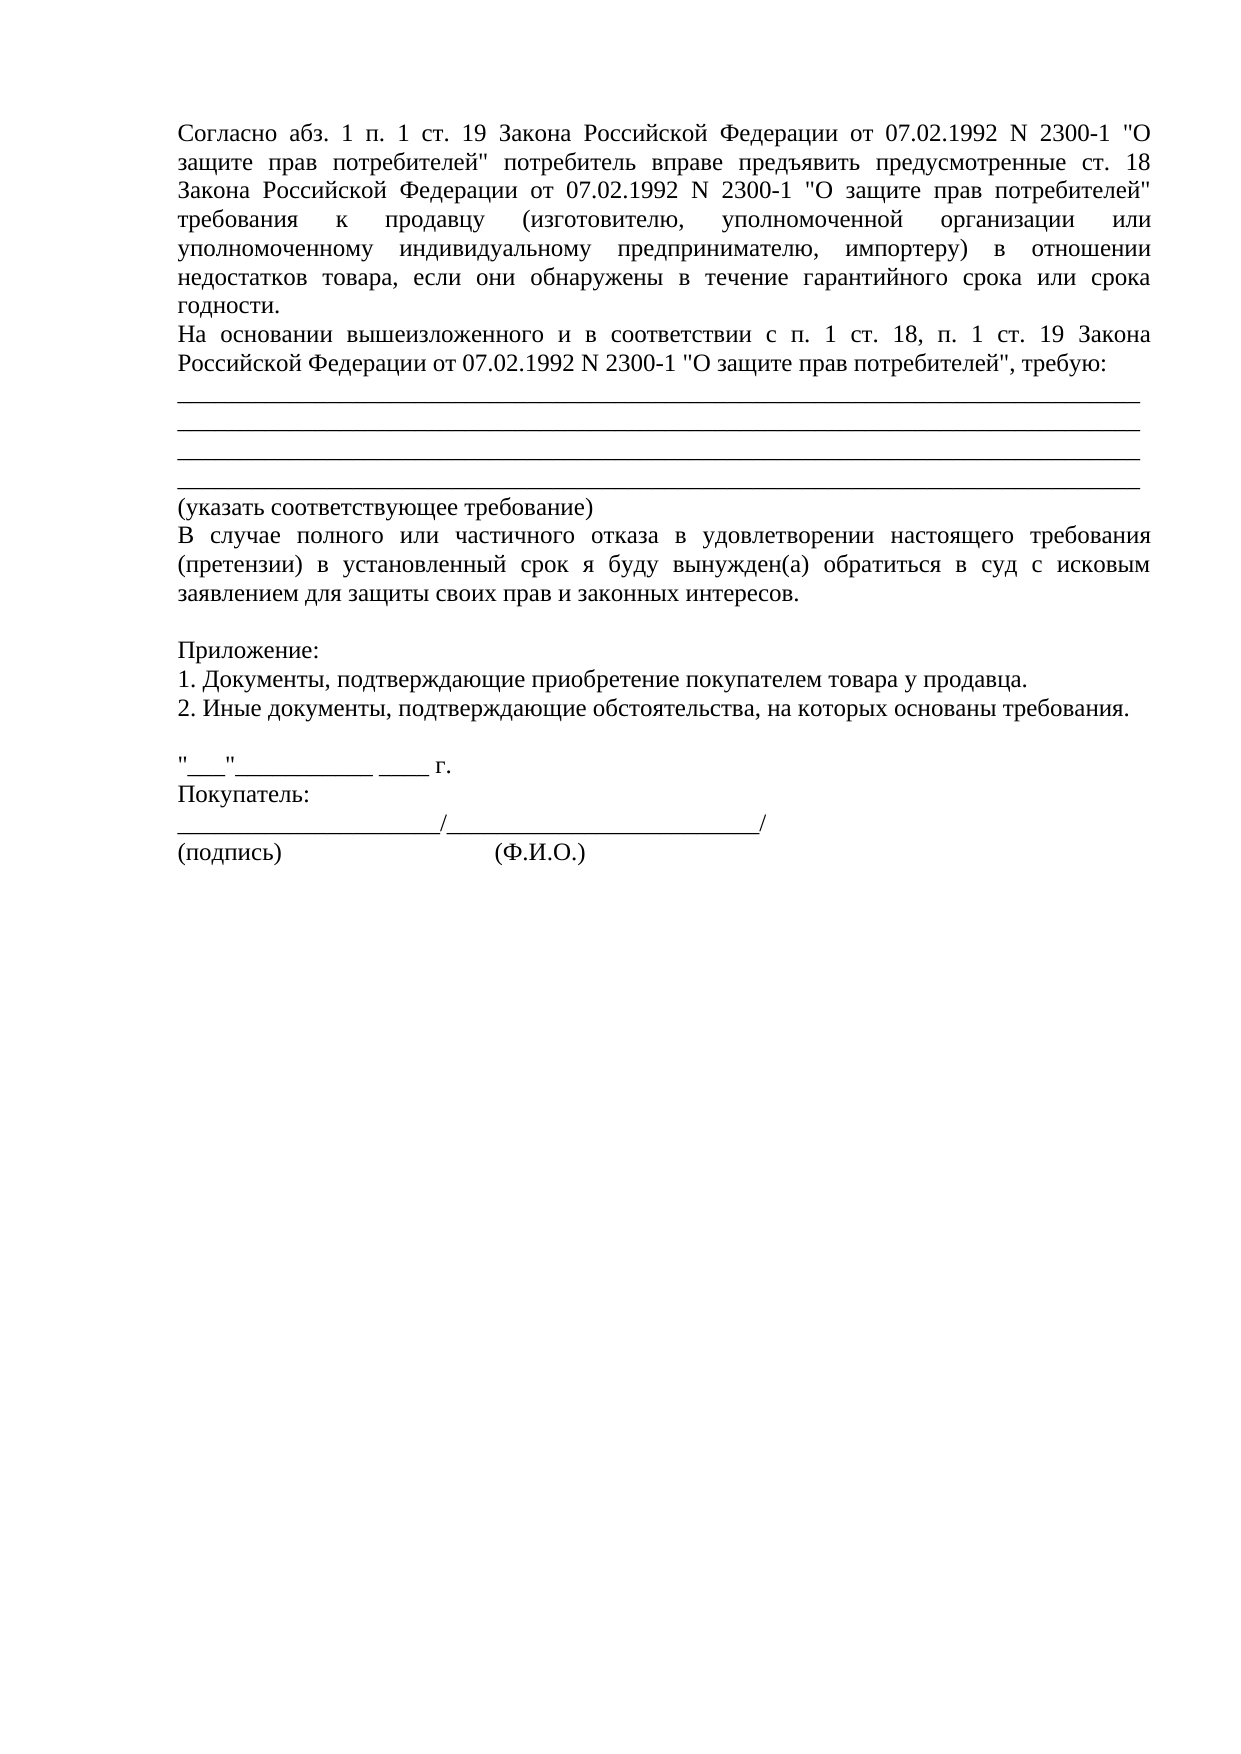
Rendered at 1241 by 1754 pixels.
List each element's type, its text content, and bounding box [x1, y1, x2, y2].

text _______________________________________________________________________________________________________________________________________________________________________________________________________________________________________ [177, 377, 1152, 463]
text (подпись) (Ф.И.О.) [177, 837, 1152, 866]
text Приложение: [177, 636, 1152, 664]
text _____________________/_________________________/ [177, 808, 1152, 837]
text Согласно абз. 1 п. 1 ст. 19 Закона Российской Федерации от 07.02.1992 N 2300-1 "О защите прав потребителей" потребитель вправе предъявить предусмотренные ст. 18 Закона Российской Федерации от 07.02.1992 N 2300-1 "О защите прав потребителей" требования к продавцу (изготовителю, уполномоченной организации или уполномоченному индивидуальному предпринимателю, импортеру) в отношении недостатков товара, если они обнаружены в течение гарантийного срока или срока годности. [177, 118, 1152, 319]
text Покупатель: [177, 779, 1152, 808]
text В случае полного или частичного отказа в удовлетворении настоящего требования (претензии) в установленный срок я буду вынужден(а) обратиться в суд с исковым заявлением для защиты своих прав и законных интересов. [177, 521, 1152, 607]
text "___"___________ ____ г. [177, 751, 1152, 779]
text (указать соответствующее требование) [177, 492, 1152, 521]
text На основании вышеизложенного и в соответствии с п. 1 ст. 18, п. 1 ст. 19 Закона Российской Федерации от 07.02.1992 N 2300-1 "О защите прав потребителей", требую: [177, 319, 1152, 377]
text 2. Иные документы, подтверждающие обстоятельства, на которых основаны требования. [177, 693, 1152, 722]
text _____________________________________________________________________________ [177, 463, 1152, 492]
text 1. Документы, подтверждающие приобретение покупателем товара у продавца. [177, 664, 1152, 693]
